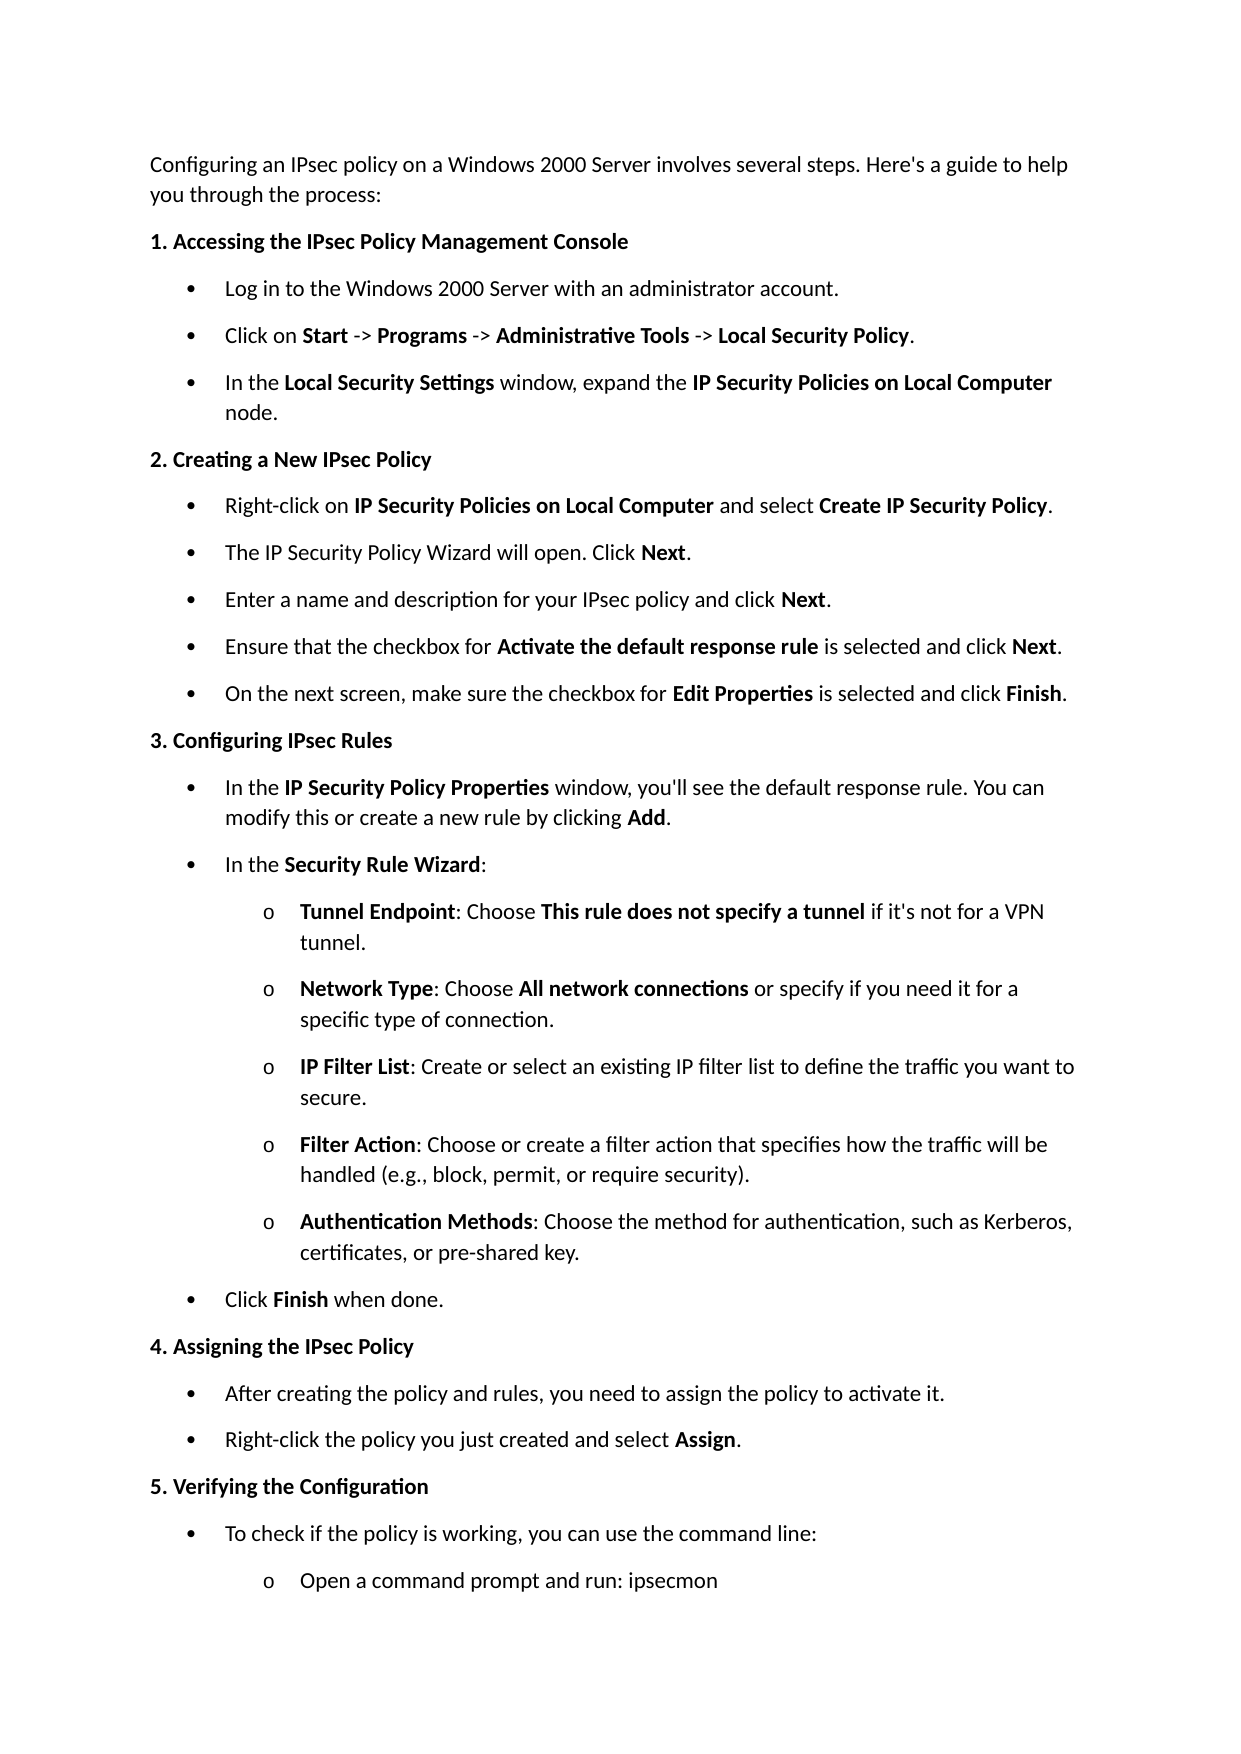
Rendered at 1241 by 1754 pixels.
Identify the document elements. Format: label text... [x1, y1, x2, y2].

list After creating the policy and rules, you need to assign the policy to activate it. [187, 1379, 1090, 1407]
list Click Finish when done. [187, 1285, 1090, 1313]
text Configuring an IPsec policy on a Windows 2000 Server involves several steps. Here's a guide to help you through the process: [150, 150, 1090, 208]
list To check if the policy is working, you can use the command line: [187, 1519, 1090, 1547]
list Authentication Methods: Choose the method for authentication, such as Kerberos, certificates, or pre-shared key. [262, 1207, 1090, 1266]
list Right-click the policy you just created and select Assign. [187, 1426, 1090, 1453]
list Right-click on IP Security Policies on Local Computer and select Create IP Security Policy. [187, 492, 1090, 520]
list Enter a name and description for your IPsec policy and click Next. [187, 585, 1090, 613]
list Network Type: Choose All network connections or specify if you need it for a specific type of connection. [262, 974, 1090, 1033]
list In the Security Rule Wizard: [187, 850, 1090, 878]
list Tunnel Endpoint: Choose This rule does not specify a tunnel if it's not for a VPN tunnel. [262, 897, 1090, 956]
list IP Filter List: Create or select an existing IP filter list to define the traffic you want to secure. [262, 1052, 1090, 1111]
text 4. Assigning the IPsec Policy [150, 1332, 1090, 1360]
list In the Local Security Settings window, expand the IP Security Policies on Local Computer node. [187, 368, 1090, 426]
list Log in to the Windows 2000 Server with an administrator account. [187, 274, 1090, 302]
list Ensure that the checkbox for Activate the default response rule is selected and click Next. [187, 632, 1090, 660]
text 5. Verifying the Configuration [150, 1472, 1090, 1500]
list On the next screen, make sure the checkbox for Edit Properties is selected and click Finish. [187, 679, 1090, 707]
list Click on Start -> Programs -> Administrative Tools -> Local Security Policy. [187, 321, 1090, 349]
list The IP Security Policy Wizard will open. Click Next. [187, 538, 1090, 567]
text 3. Configuring IPsec Rules [150, 726, 1090, 754]
list In the IP Security Policy Properties window, you'll see the default response rule. You can modify this or create a new rule by clicking Add. [187, 773, 1090, 831]
text 2. Creating a New IPsec Policy [150, 445, 1090, 473]
list Open a command prompt and run: ipsecmon [262, 1566, 1090, 1595]
list Filter Action: Choose or create a filter action that specifies how the traffic will be handled (e.g., block, permit, or require security). [262, 1130, 1090, 1188]
text 1. Accessing the IPsec Policy Management Console [150, 227, 1090, 255]
